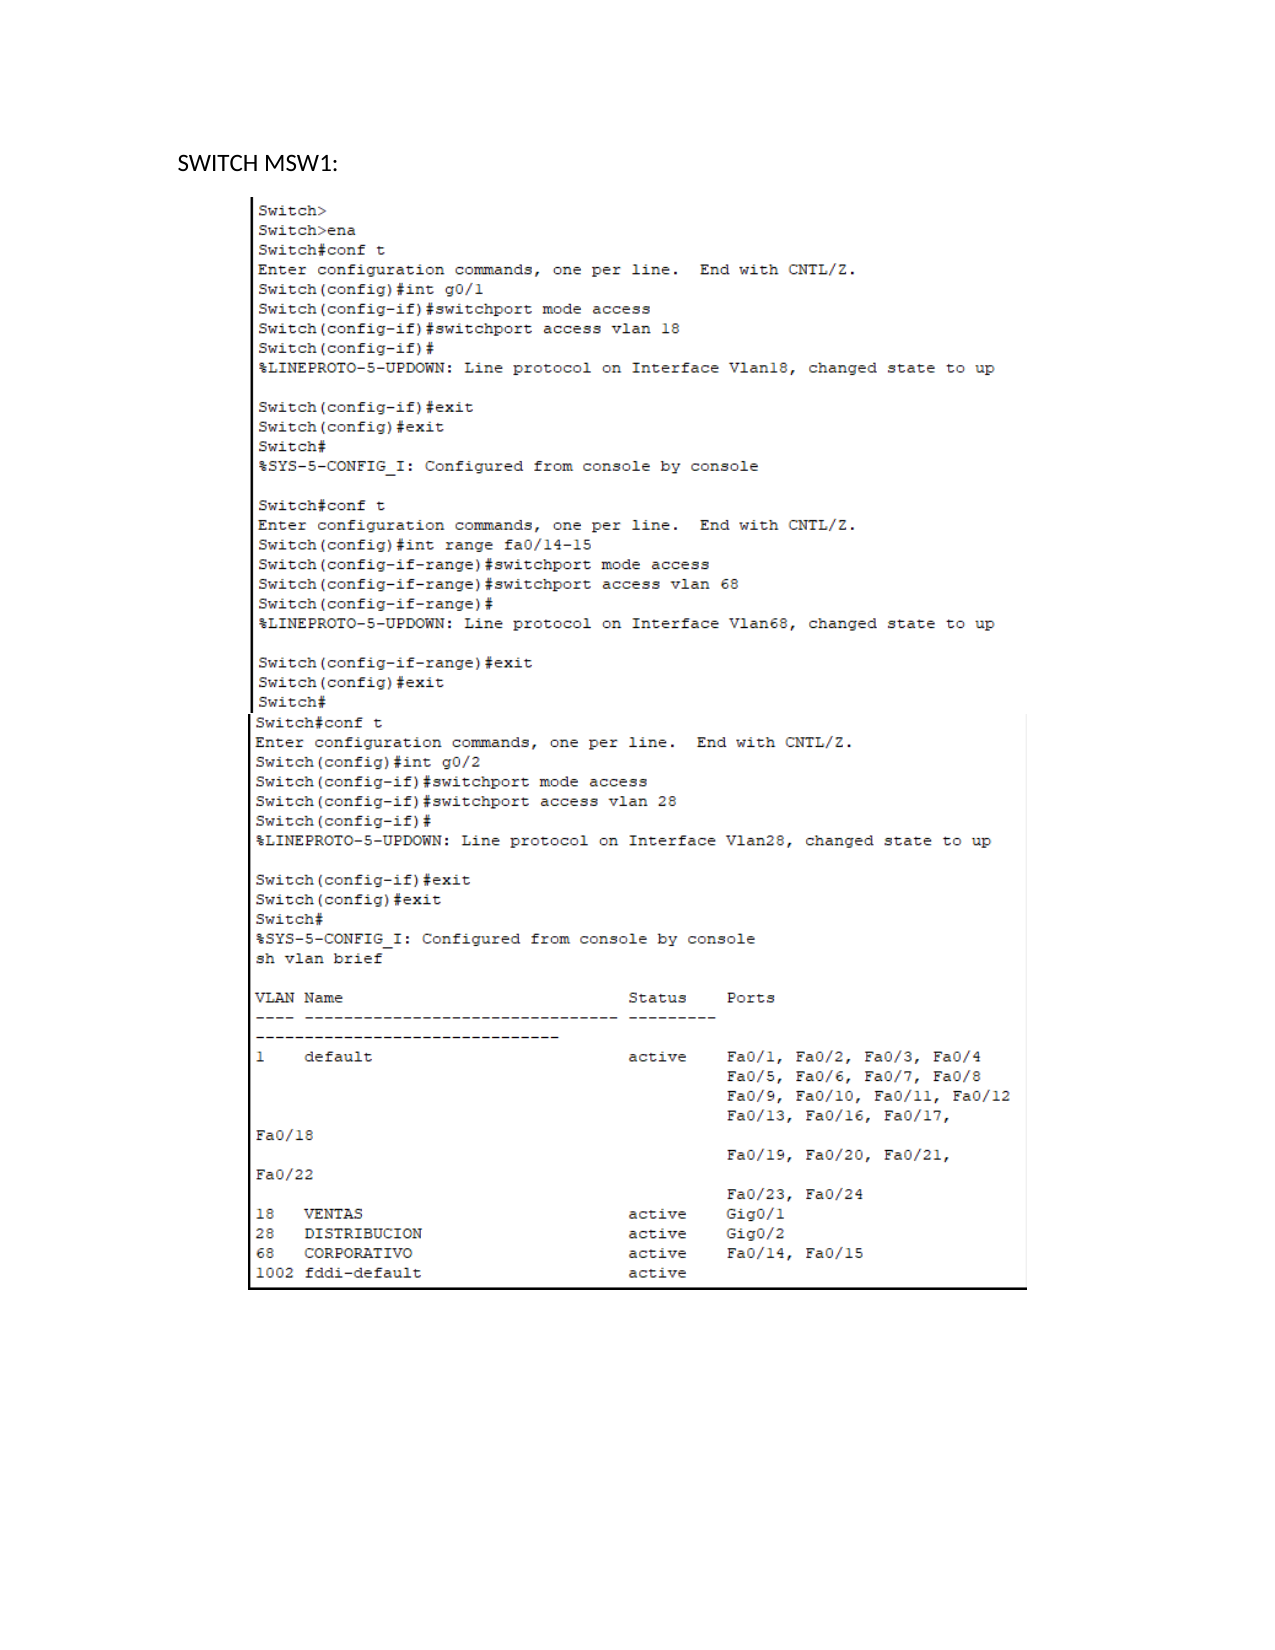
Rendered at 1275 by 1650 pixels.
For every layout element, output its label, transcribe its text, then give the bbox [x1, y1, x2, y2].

text SWITCH MSW1: [177, 148, 1098, 178]
picture [247, 197, 1028, 713]
picture [248, 714, 1027, 1290]
